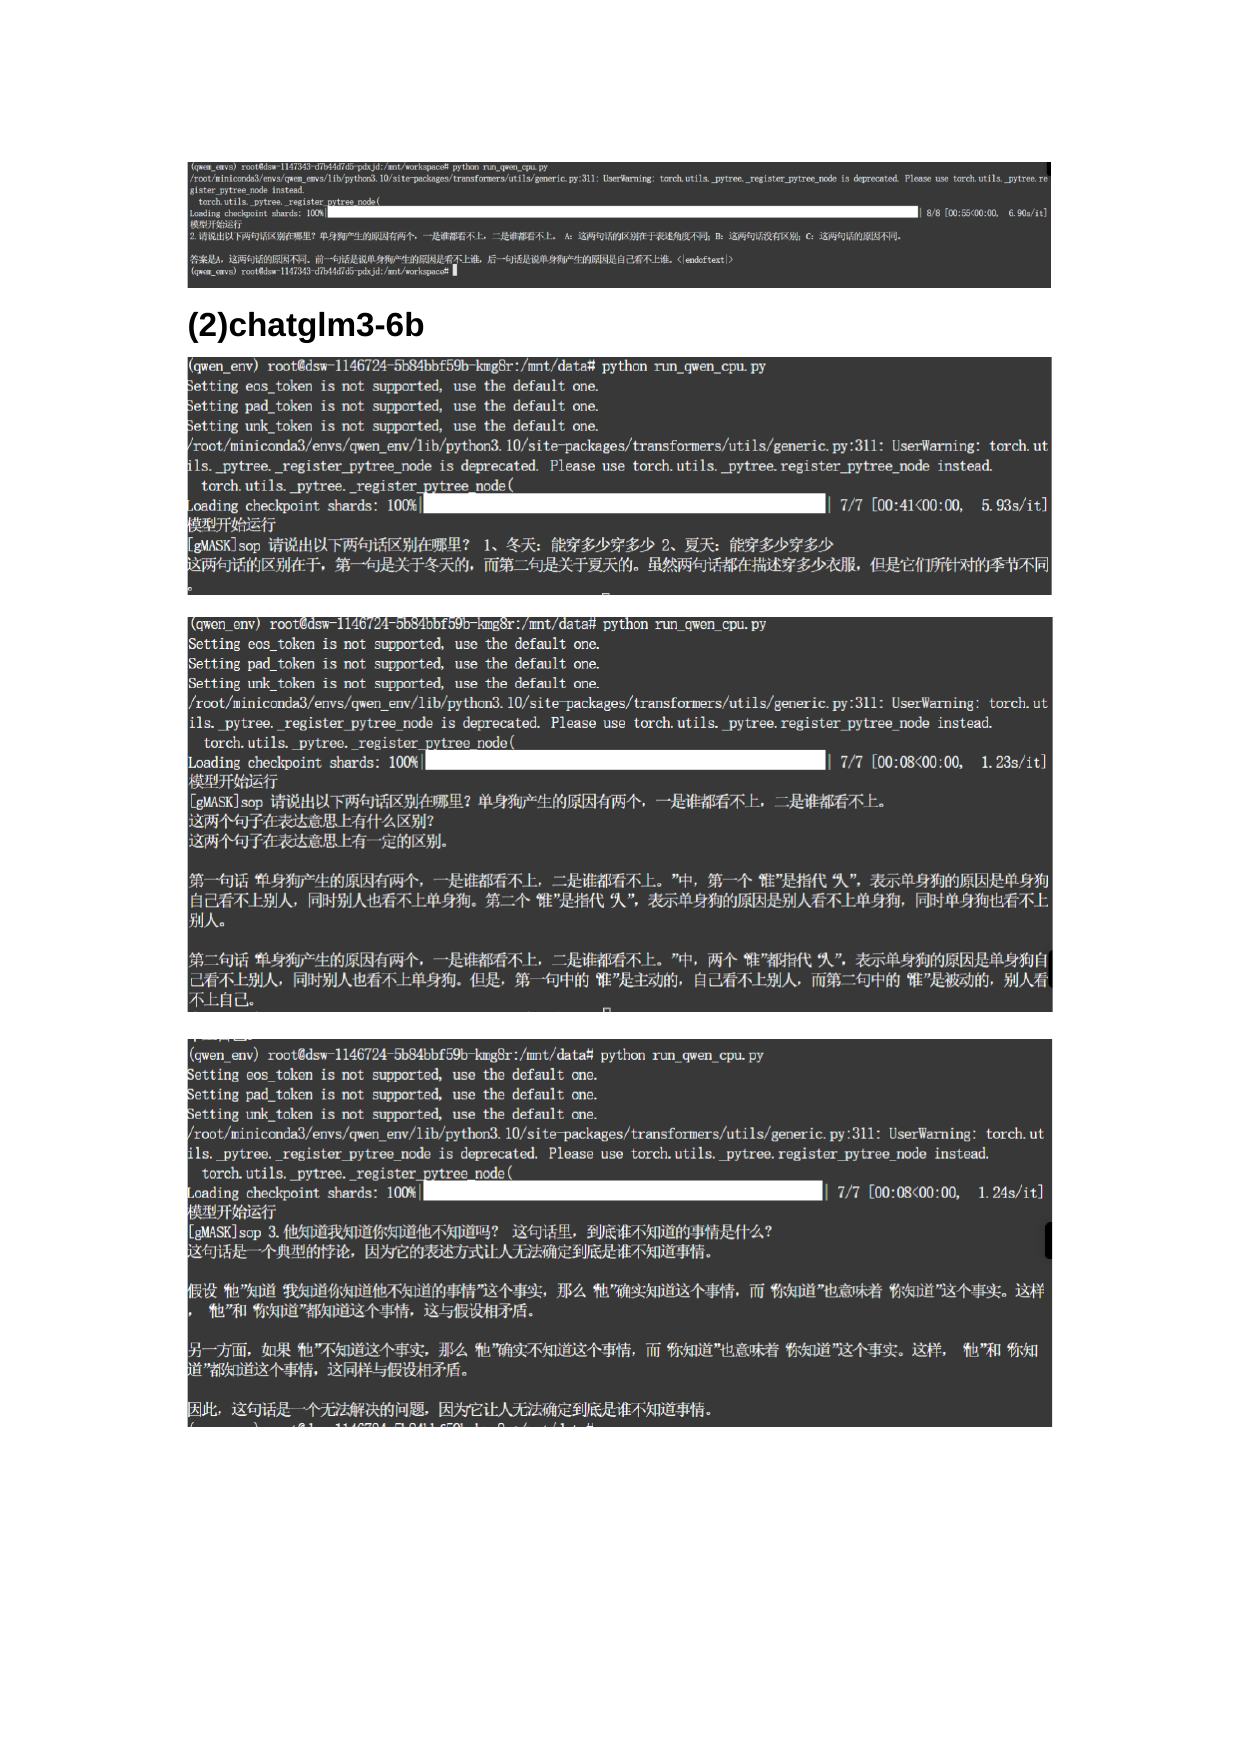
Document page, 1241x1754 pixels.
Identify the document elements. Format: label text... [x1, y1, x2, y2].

picture [187, 617, 1053, 1012]
picture [187, 1039, 1053, 1427]
picture [187, 357, 1052, 595]
picture [187, 162, 1051, 288]
